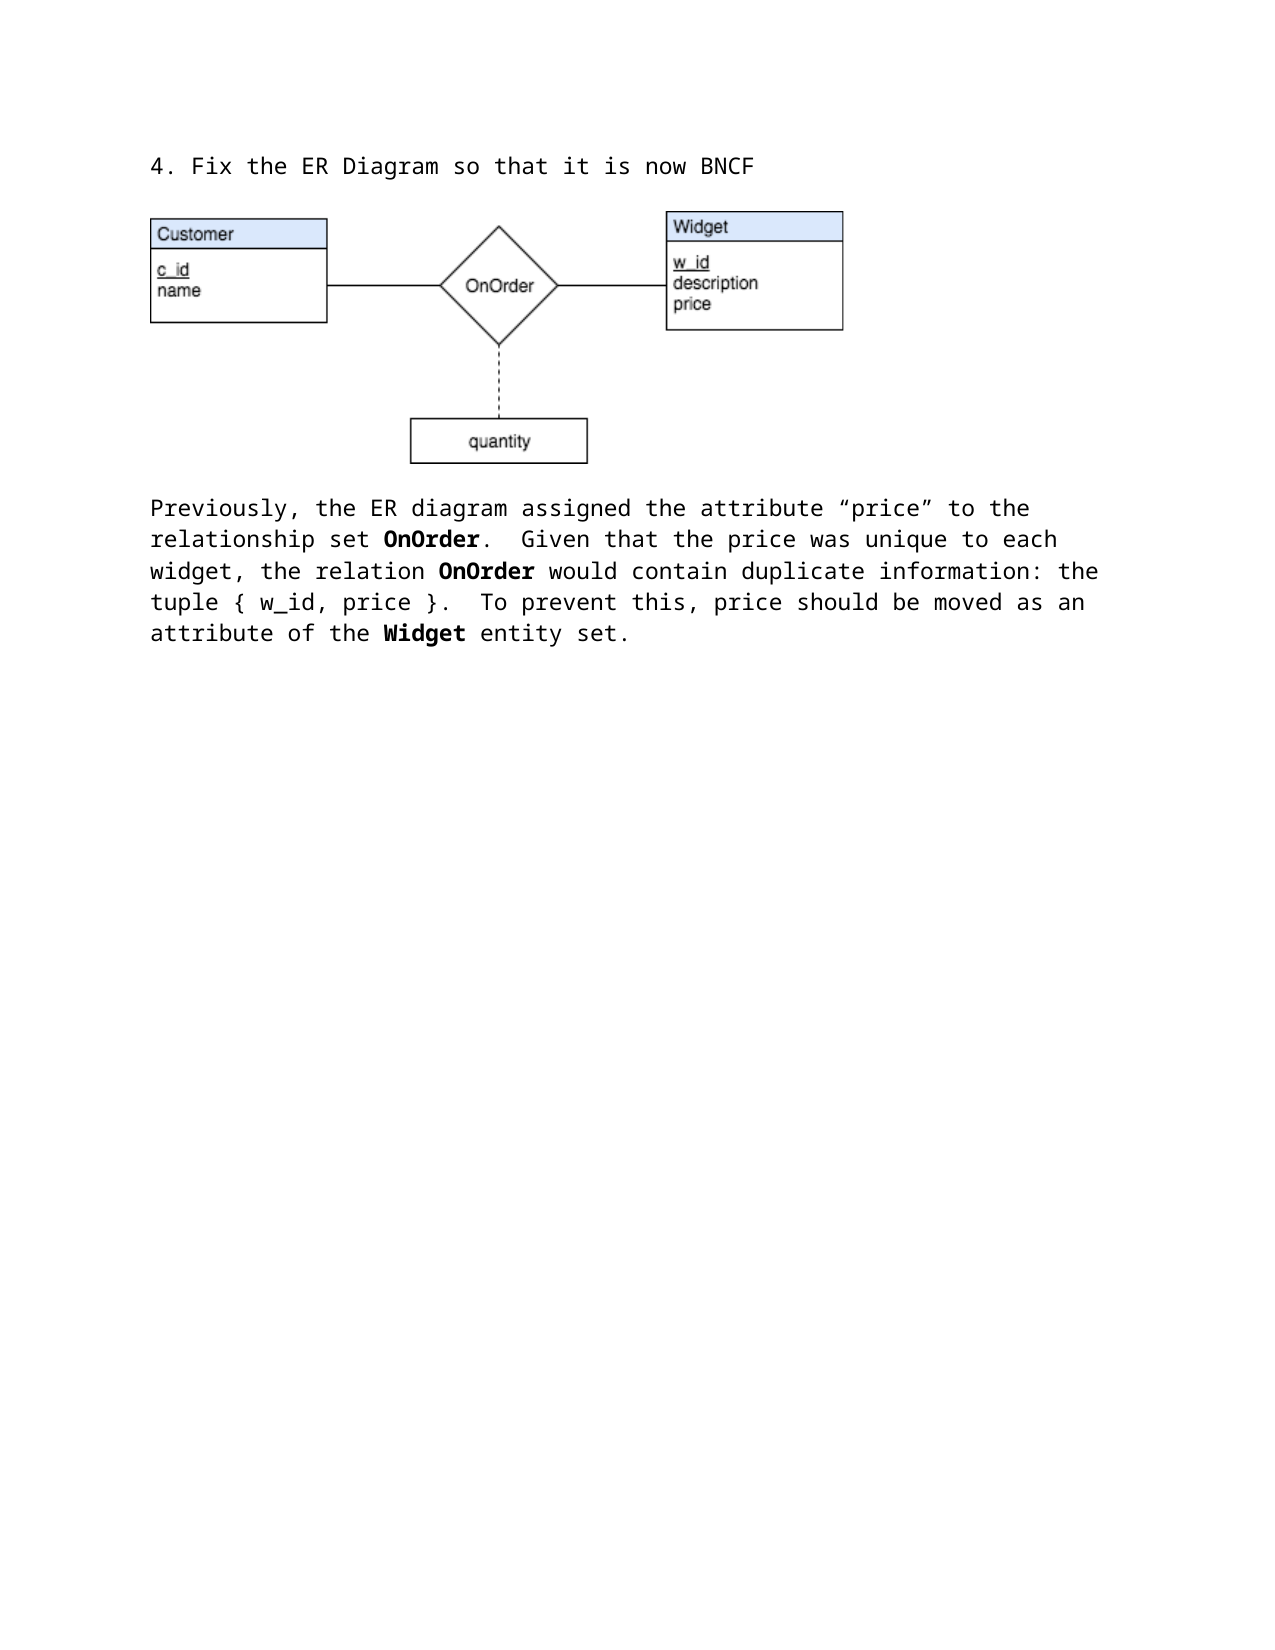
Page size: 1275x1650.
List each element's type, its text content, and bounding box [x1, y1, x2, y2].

text Previously, the ER diagram assigned the attribute “price” to the relationship set OnOrder. Given that the price was unique to each widget, the relation OnOrder would contain duplicate information: the tuple { w_id, price }. To prevent this, price should be moved as an attribute of the Widget entity set. [150, 492, 1125, 648]
picture [150, 211, 844, 464]
text 4. Fix the ER Diagram so that it is now BNCF [150, 150, 1125, 181]
